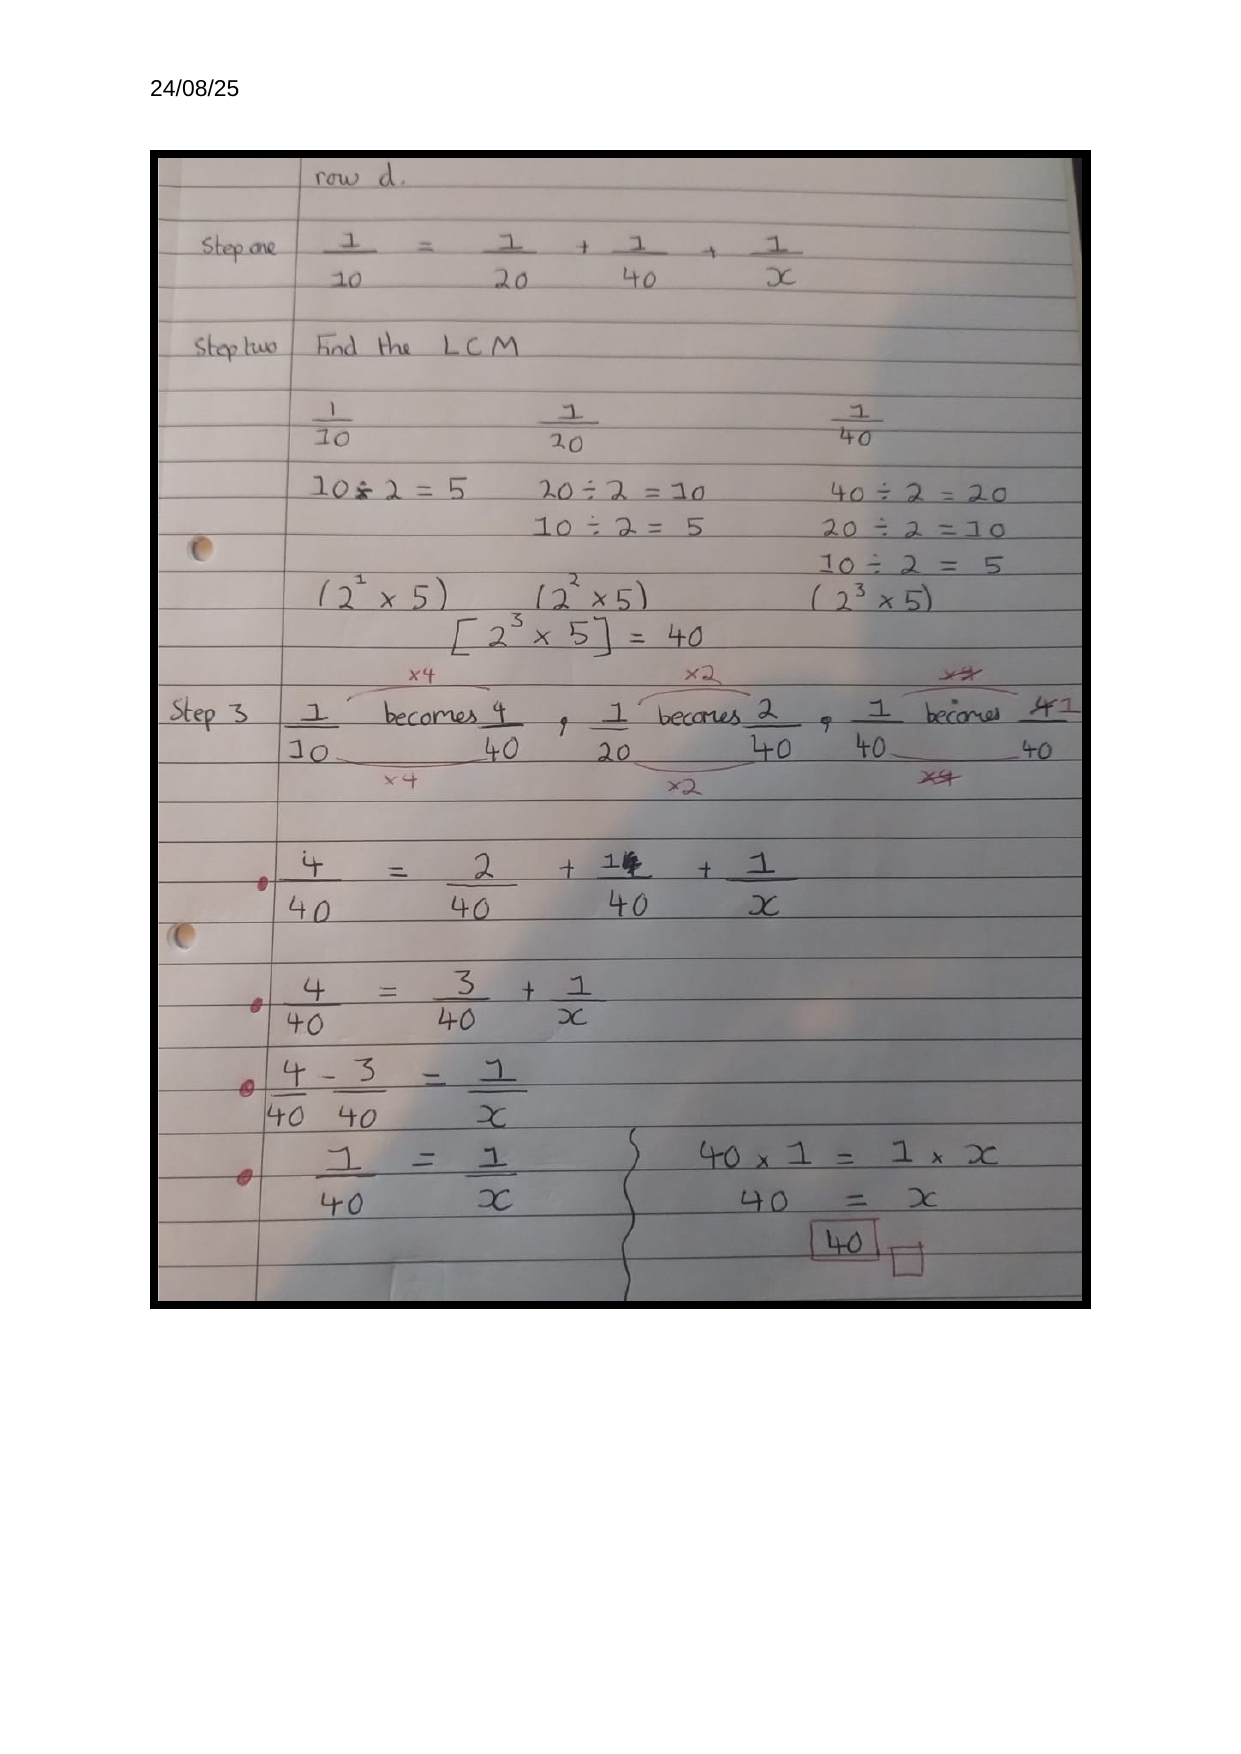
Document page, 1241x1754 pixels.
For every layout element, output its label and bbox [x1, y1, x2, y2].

picture [158, 158, 1082, 1301]
